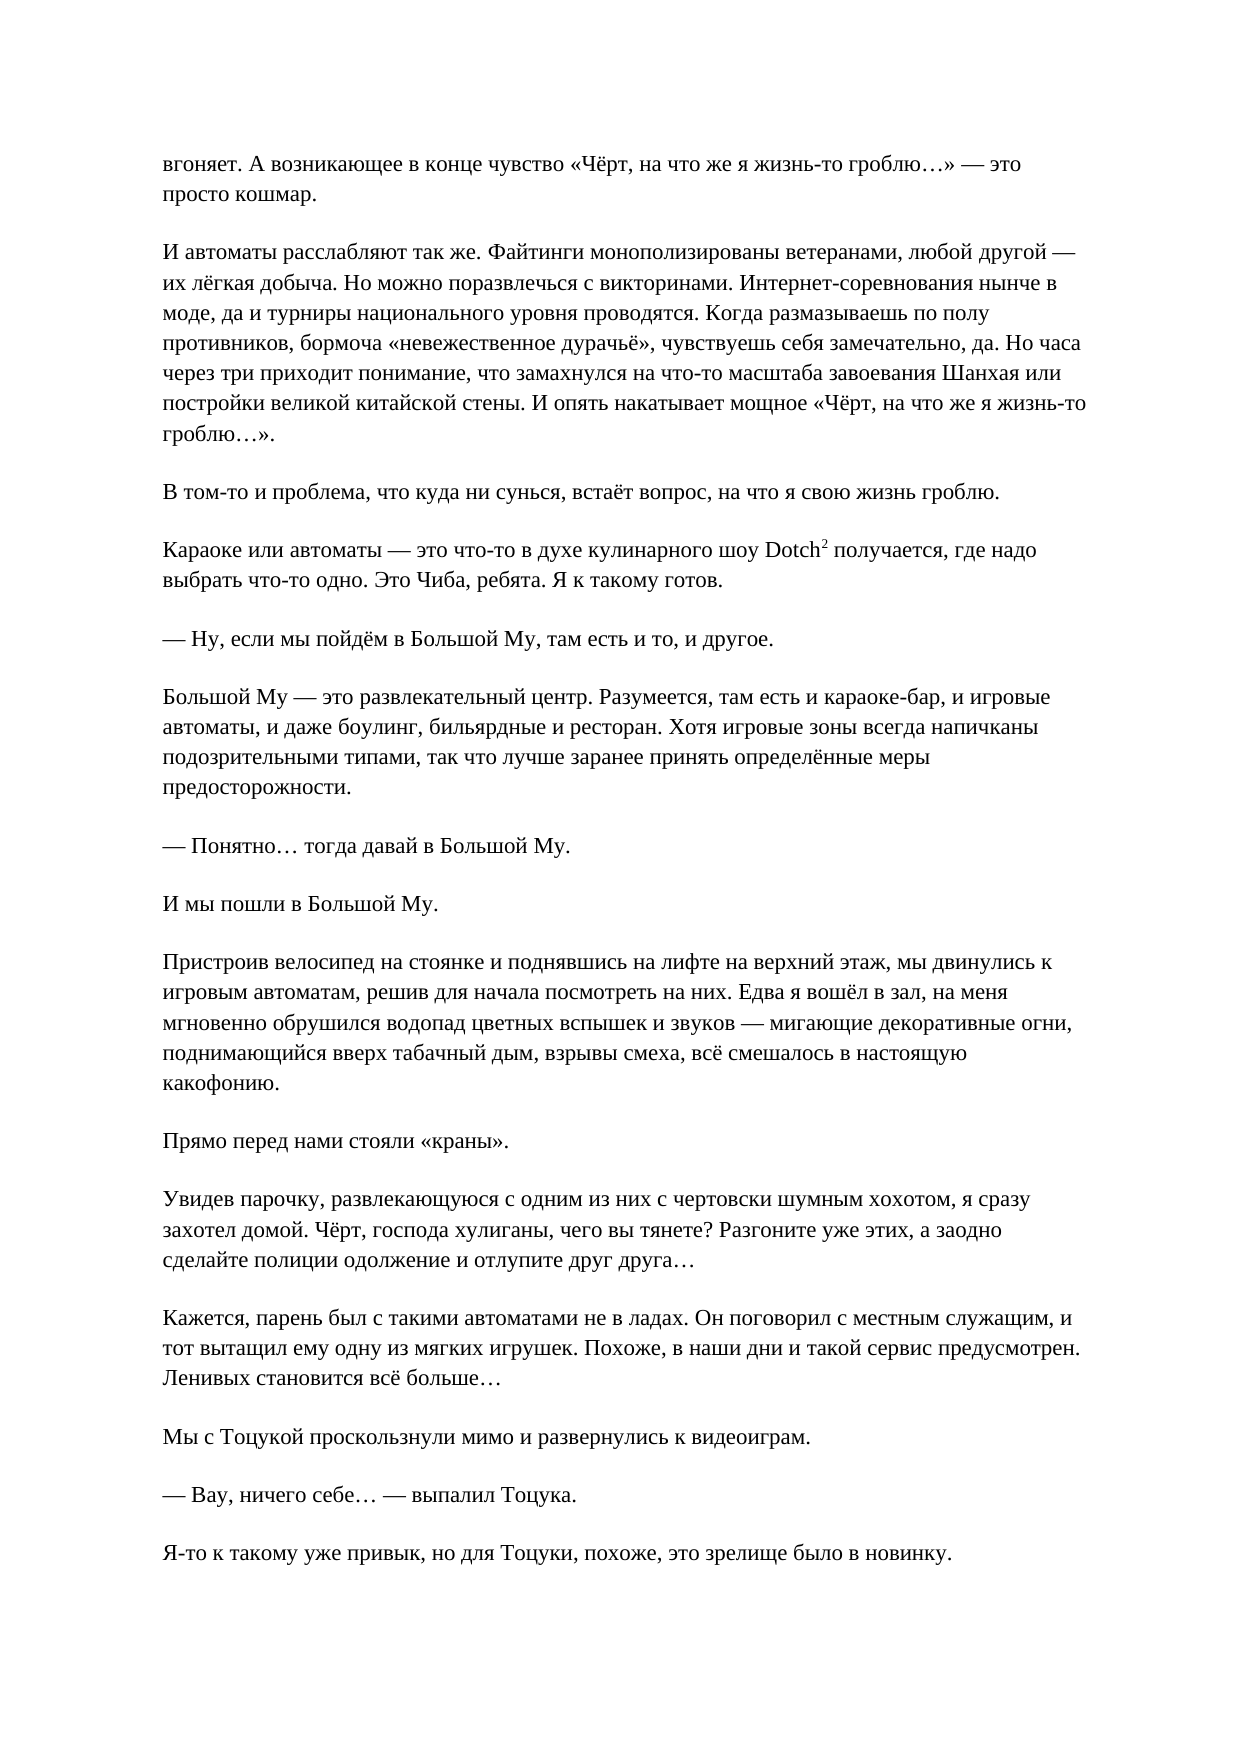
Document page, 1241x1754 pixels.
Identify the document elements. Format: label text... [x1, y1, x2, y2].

text Увидев парочку, развлекающуюся с одним из них с чертовски шумным хохотом, я сразу захотел домой. Чёрт, господа хулиганы, чего вы тянете? Разгоните уже этих, а заодно сделайте полиции одолжение и отлупите друг друга… [162, 1185, 1090, 1272]
text Мы с Тоцукой проскользнули мимо и развернулись к видеоиграм. [162, 1423, 1090, 1449]
text Я-то к такому уже привык, но для Тоцуки, похоже, это зрелище было в новинку. [162, 1539, 1090, 1566]
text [162, 150, 1090, 207]
text Пристроив велосипед на стоянке и поднявшись на лифте на верхний этаж, мы двинулись к игровым автоматам, решив для начала посмотреть на них. Едва я вошёл в зал, на меня мгновенно обрушился водопад цветных вспышек и звуков — мигающие декоративные огни, поднимающийся вверх табачный дым, взрывы смеха, всё смешалось в настоящую какофонию. [162, 948, 1090, 1095]
text Прямо перед нами стояли «краны». [162, 1127, 1090, 1153]
text — Ну, если мы пойдём в Большой Му, там есть и то, и другое. [162, 624, 1090, 651]
text В том-то и проблема, что куда ни сунься, встаёт вопрос, на что я свою жизнь гроблю. [162, 478, 1090, 504]
text — Вау, ничего себе… — выпалил Тоцука. [162, 1481, 1090, 1507]
text И автоматы расслабляют так же. Файтинги монополизированы ветеранами, любой другой — их лёгкая добыча. Но можно поразвлечься с викторинами. Интернет-соревнования нынче в моде, да и турниры национального уровня проводятся. Когда размазываешь по полу противников, бормоча «невежественное дурачьё», чувствуешь себя замечательно, да. Но часа через три приходит понимание, что замахнулся на что-то масштаба завоевания Шанхая или постройки великой китайской стены. И опять накатывает мощное «Чёрт, на что же я жизнь-то гроблю…». [162, 238, 1090, 446]
text И мы пошли в Большой Му. [162, 890, 1090, 916]
text — Понятно… тогда давай в Большой Му. [162, 832, 1090, 858]
text Кажется, парень был с такими автоматами не в ладах. Он поговорил с местным служащим, и тот вытащил ему одну из мягких игрушек. Похоже, в наши дни и такой сервис предусмотрен. Ленивых становится всё больше… [162, 1304, 1090, 1391]
text Караоке или автоматы — это что-то в духе кулинарного шоу Dotch2 получается, где надо выбрать что-то одно. Это Чиба, ребята. Я к такому готов. [162, 536, 1090, 593]
text Большой Му — это развлекательный центр. Разумеется, там есть и караоке-бар, и игровые автоматы, и даже боулинг, бильярдные и ресторан. Хотя игровые зоны всегда напичканы подозрительными типами, так что лучше заранее принять определённые меры предосторожности. [162, 683, 1090, 800]
